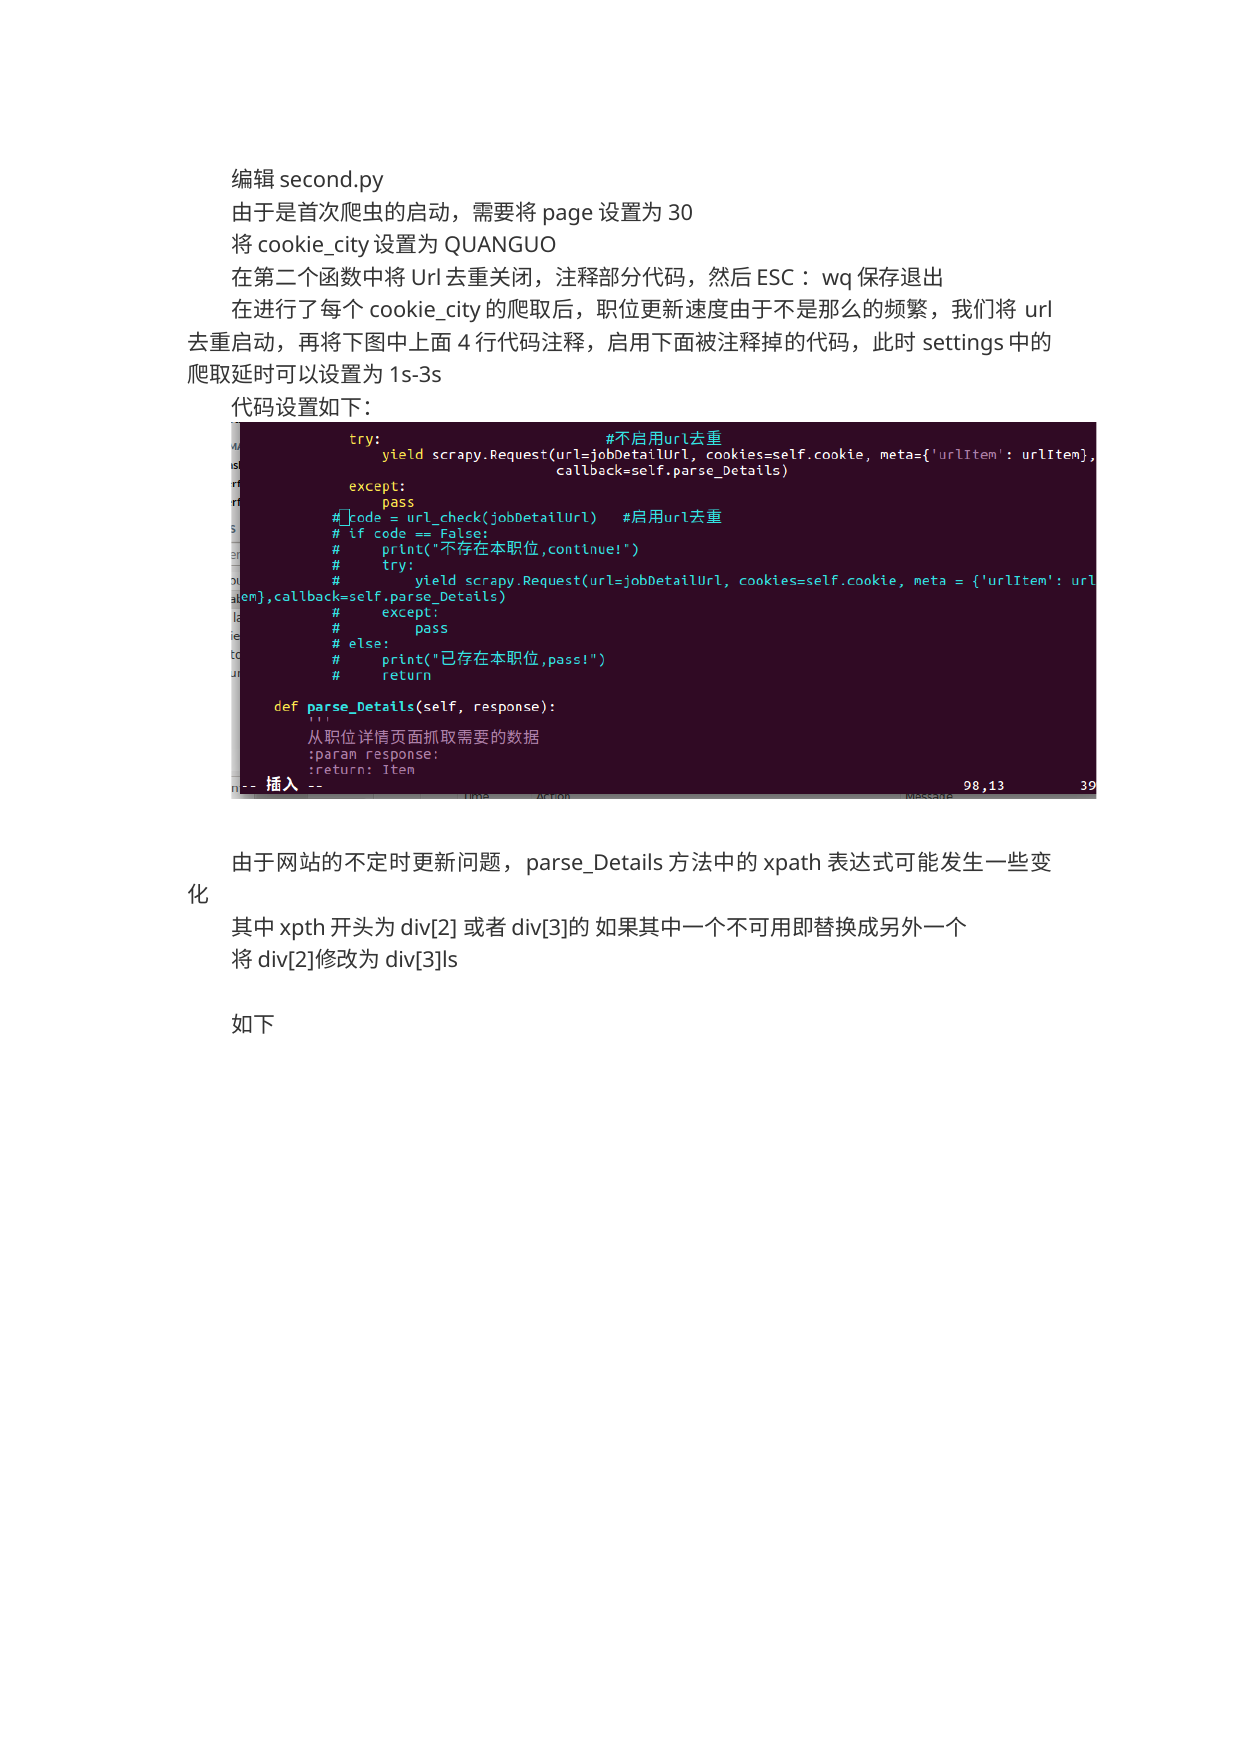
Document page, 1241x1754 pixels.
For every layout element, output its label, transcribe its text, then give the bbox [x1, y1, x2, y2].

text 其中xpth开头为div[2] 或者div[3]的 如果其中一个不可用即替换成另外一个 [187, 909, 1053, 942]
text 将cookie_city设置为 QUANGUO [187, 227, 1053, 259]
text 由于是首次爬虫的启动，需要将page设置为30 [187, 194, 1053, 227]
text 将div[2]修改为div[3]ls [187, 942, 1053, 974]
picture [231, 422, 1097, 799]
text 由于网站的不定时更新问题，parse_Details方法中的xpath表达式可能发生一些变化 [187, 844, 1053, 909]
text 在进行了每个cookie_city的爬取后，职位更新速度由于不是那么的频繁，我们将url去重启动，再将下图中上面4行代码注释，启用下面被注释掉的代码，此时settings中的爬取延时可以设置为1s-3s [187, 292, 1053, 389]
text 如下 [187, 1007, 1053, 1039]
text 编辑second.py [187, 162, 1053, 194]
text 代码设置如下： [187, 389, 1053, 422]
text 在第二个函数中将Url去重关闭，注释部分代码，然后ESC ：wq保存退出 [187, 259, 1053, 292]
